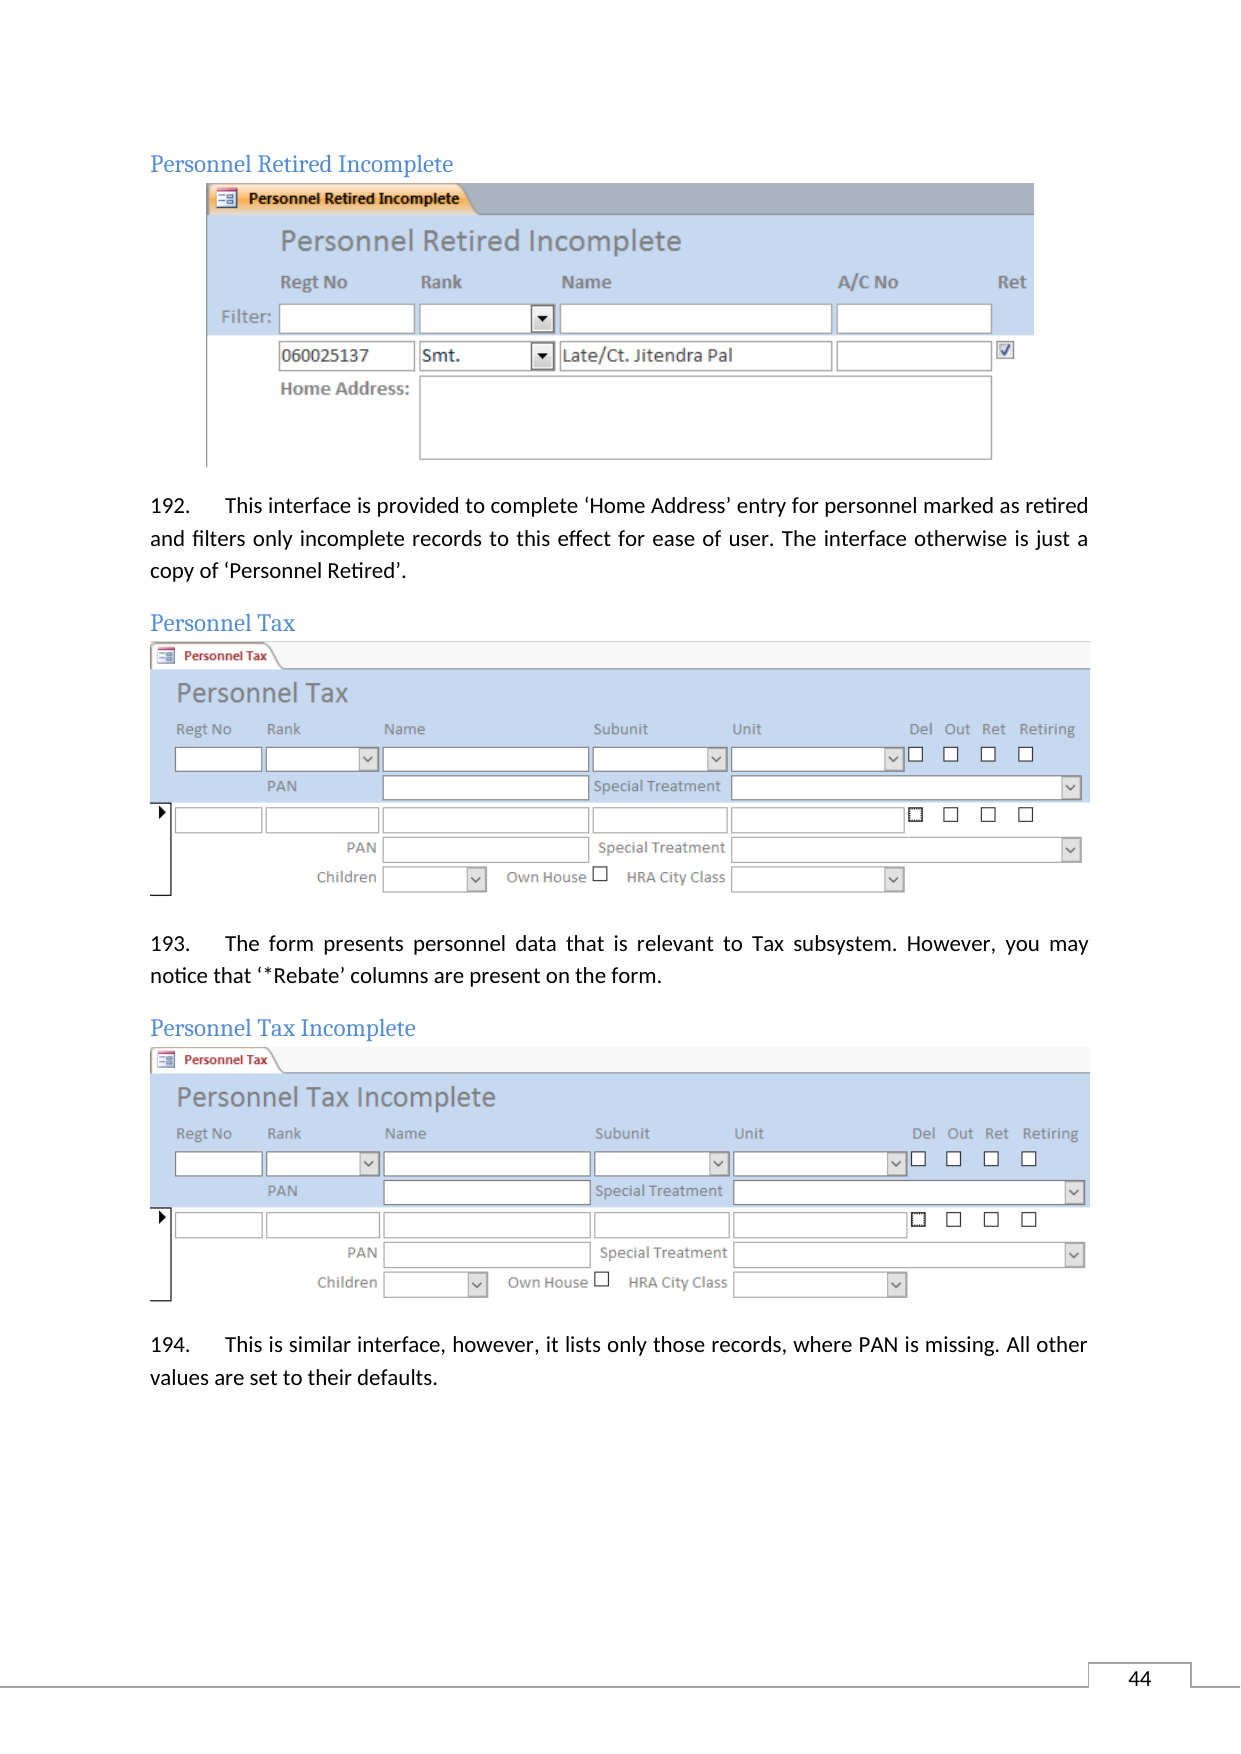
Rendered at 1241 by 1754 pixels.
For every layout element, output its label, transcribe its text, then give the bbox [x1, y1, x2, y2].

subtitle Personnel Retired Incomplete [150, 150, 1090, 179]
list The form presents personnel data that is relevant to Tax subsystem. However, you may notice that ‘*Rebate’ columns are present on the form. [150, 929, 1090, 989]
list This is similar interface, however, it lists only those records, where PAN is missing. All other values are set to their defaults. [150, 1331, 1090, 1391]
picture [150, 641, 1091, 904]
list This interface is provided to complete ‘Home Address’ entry for personnel marked as retired and filters only incomplete records to this effect for ease of user. The interface otherwise is just a copy of ‘Personnel Retired’. [150, 491, 1090, 584]
subtitle Personnel Tax [150, 609, 1090, 638]
subtitle Personnel Tax Incomplete [150, 1014, 1090, 1043]
picture [206, 183, 1035, 467]
picture [150, 1047, 1091, 1306]
